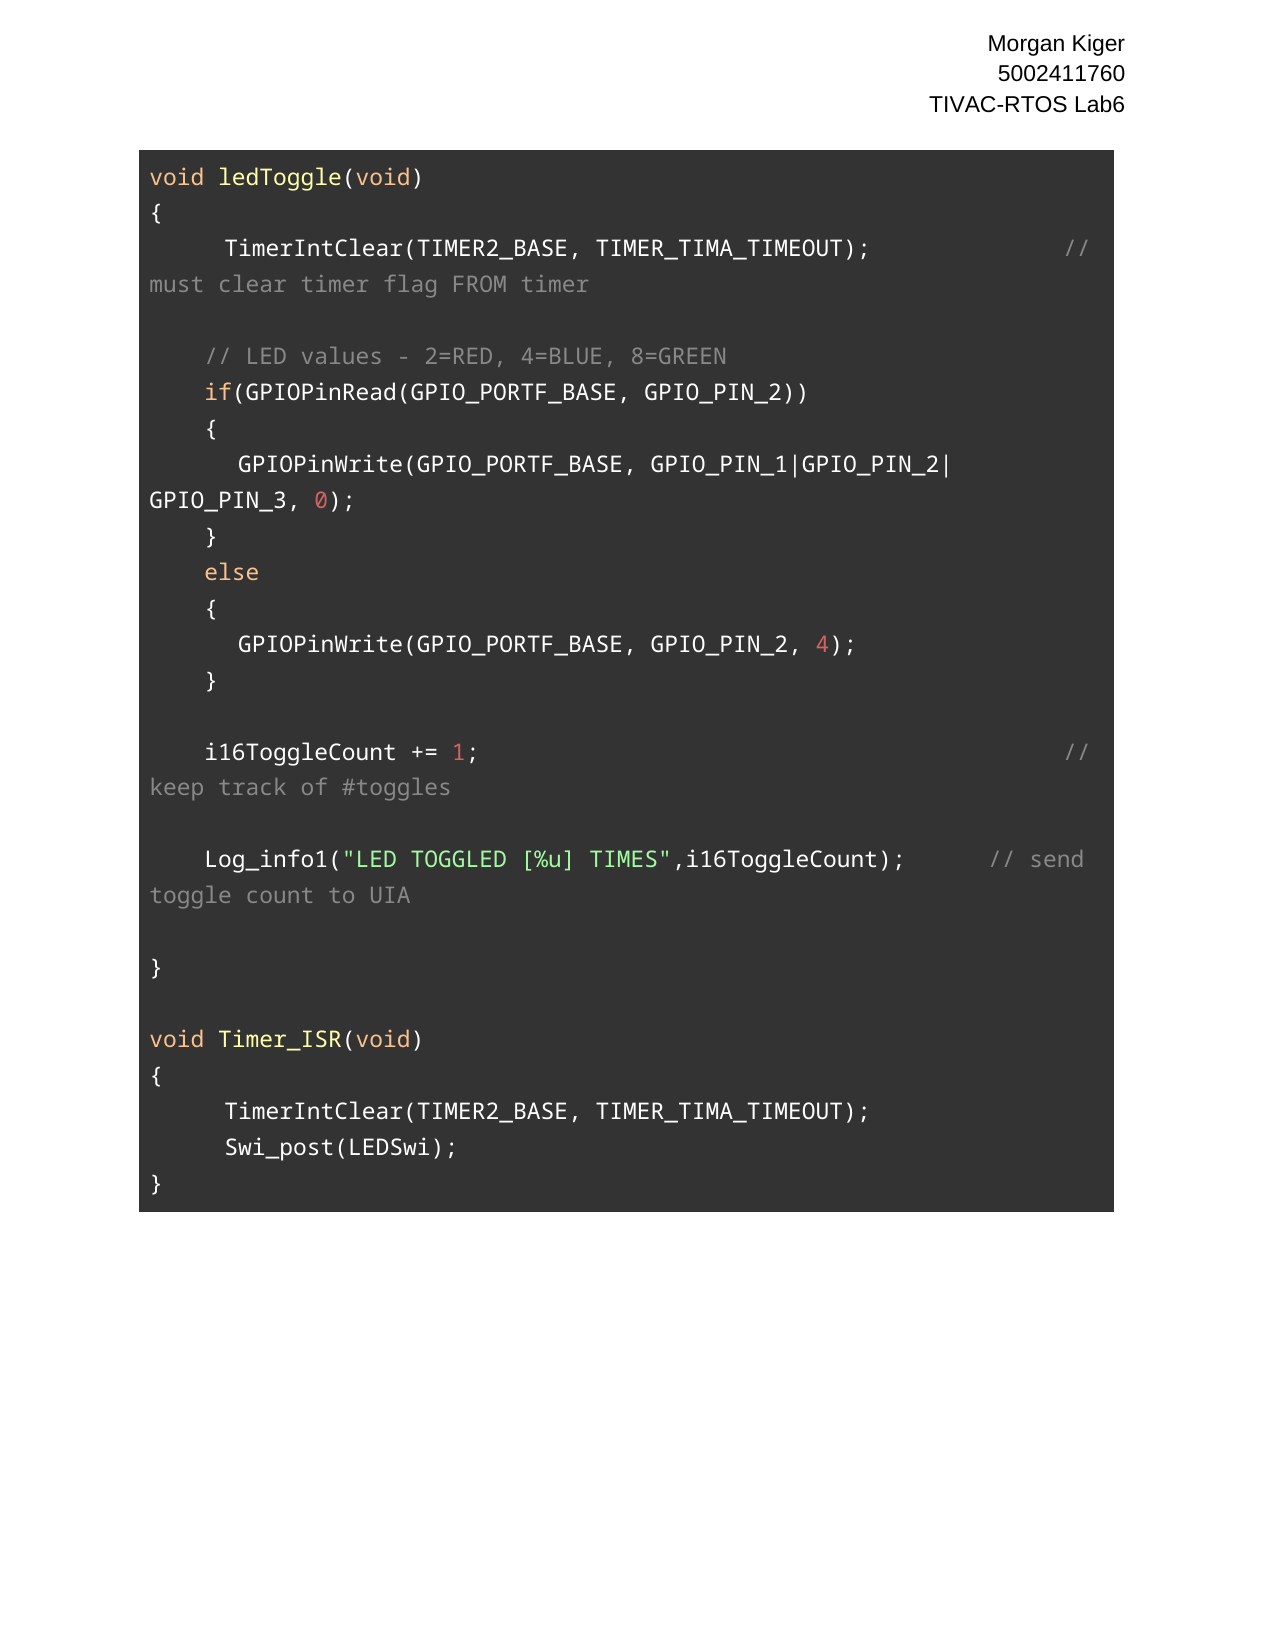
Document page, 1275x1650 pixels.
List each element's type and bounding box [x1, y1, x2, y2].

table_header [139, 150, 1114, 1212]
